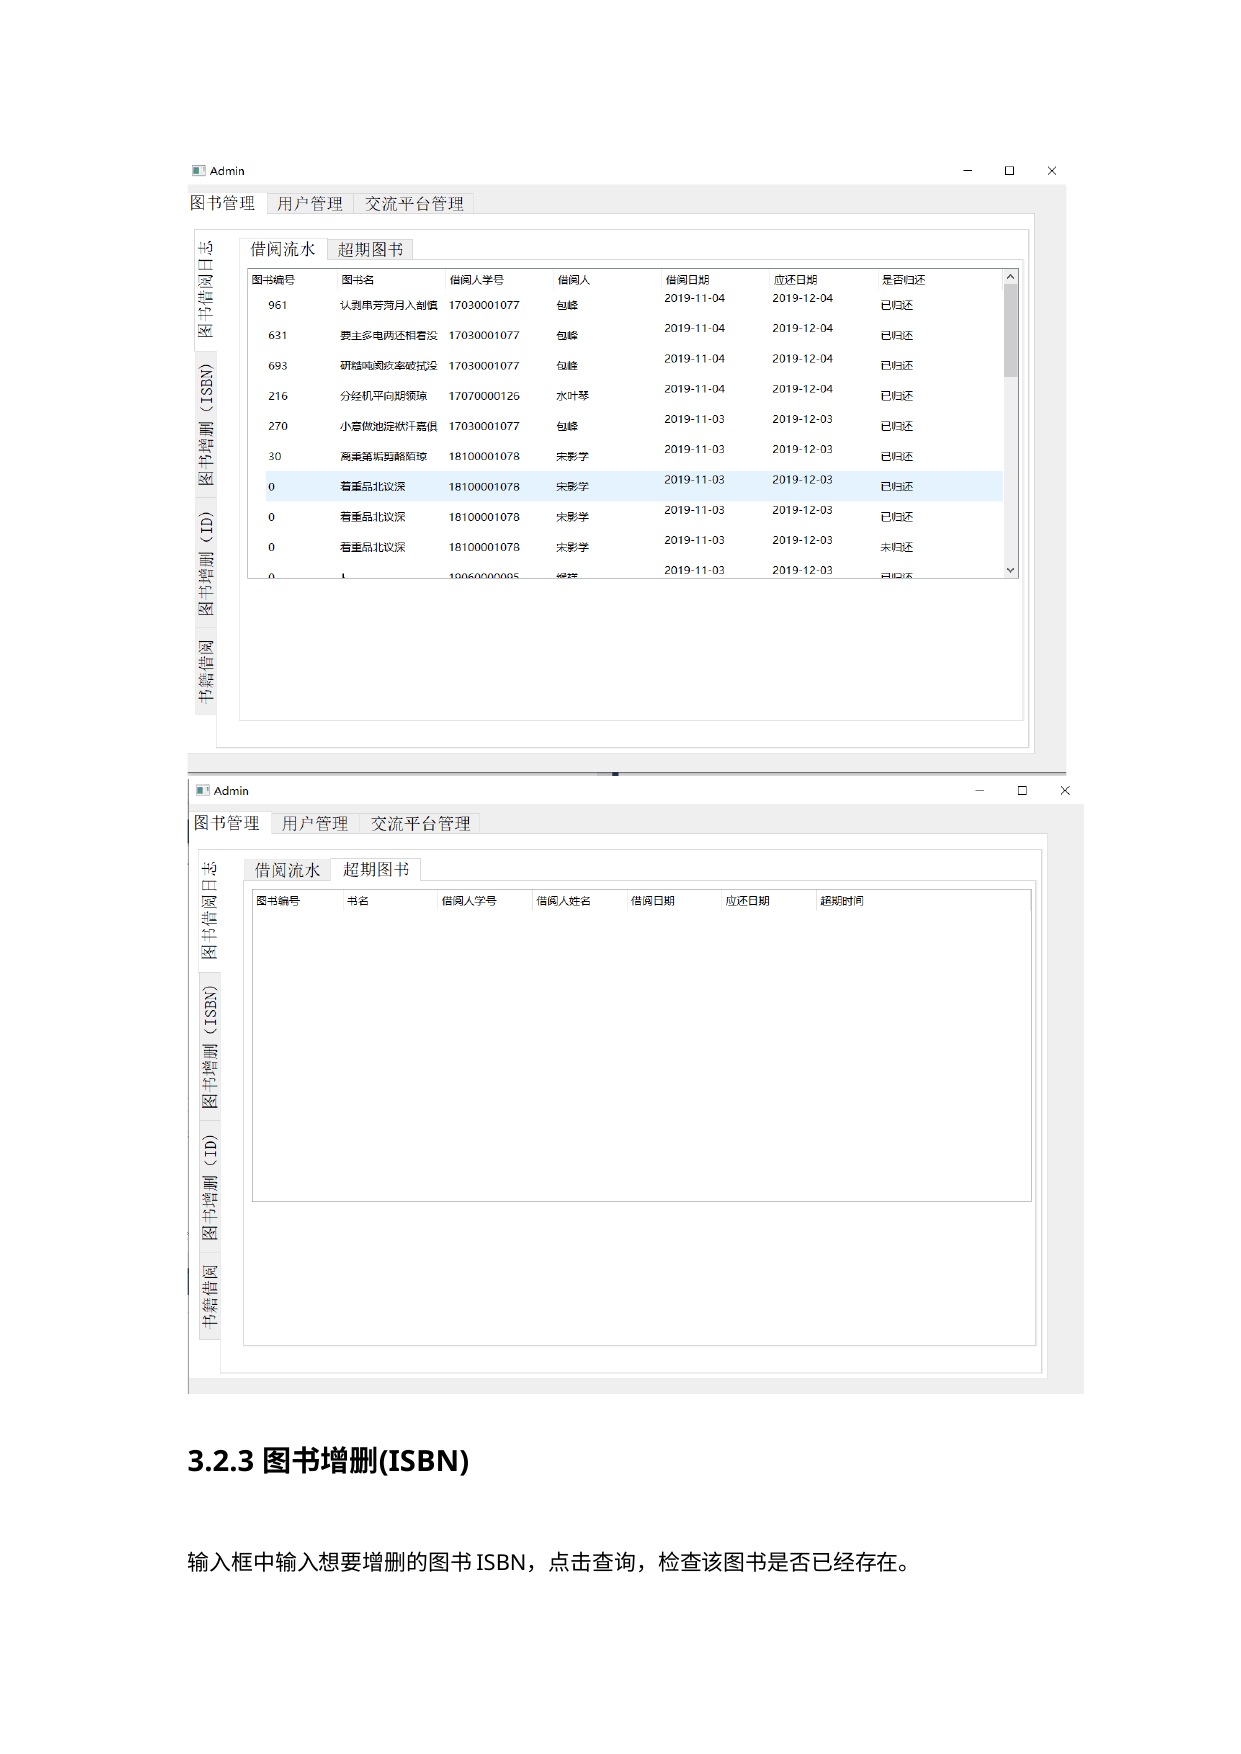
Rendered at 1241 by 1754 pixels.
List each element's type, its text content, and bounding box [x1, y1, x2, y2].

picture [187, 162, 1067, 776]
text 输入框中输入想要增删的图书ISBN，点击查询，检查该图书是否已经存在。 [187, 1545, 1053, 1577]
picture [187, 779, 1084, 1394]
subtitle 3.2.3 图书增删(ISBN) [187, 1426, 1053, 1491]
